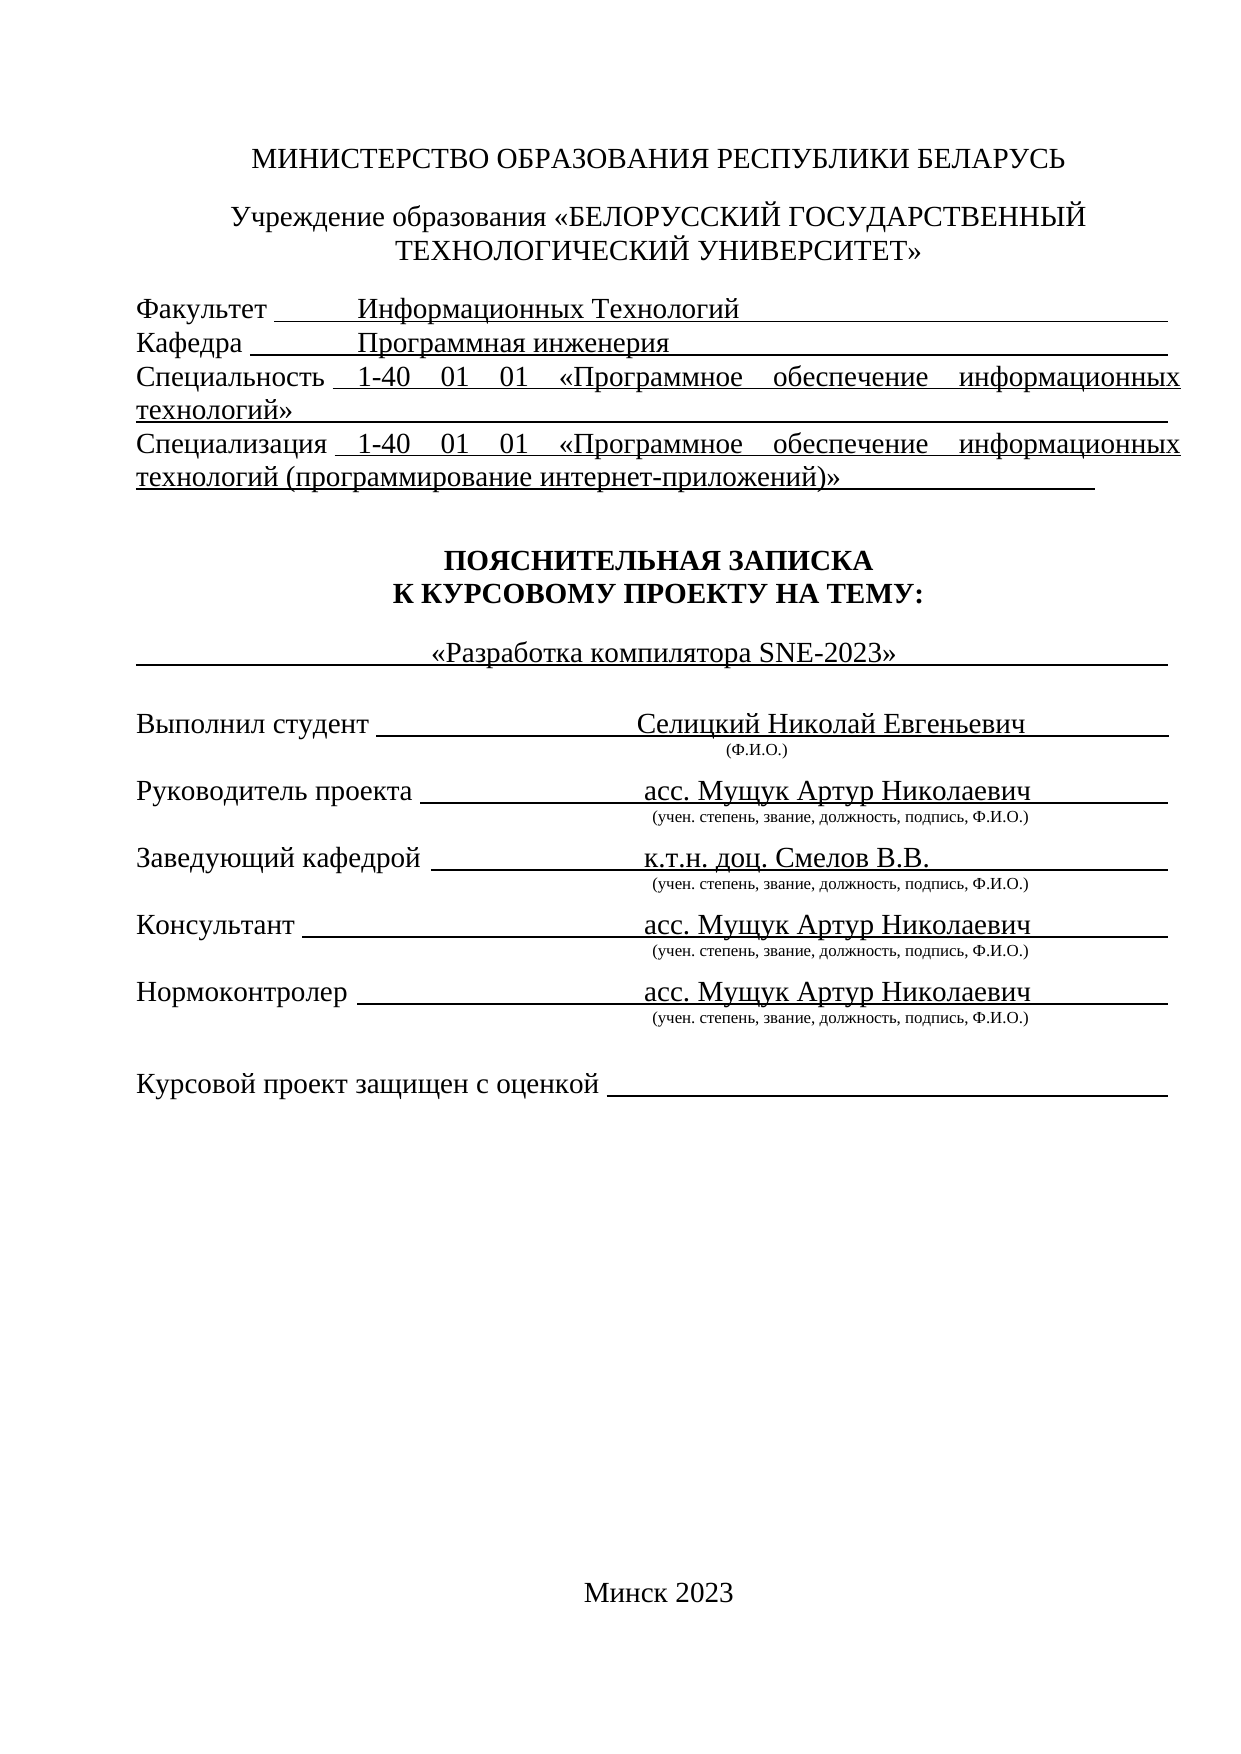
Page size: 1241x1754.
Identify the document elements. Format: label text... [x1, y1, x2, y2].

text Нормоконтролер асс. Мущук Артур Николаевич [136, 974, 1181, 1008]
text (учен. степень, звание, должность, подпись, Ф.И.О.) [652, 874, 1181, 907]
text ТЕХНОЛОГИЧЕСКИЙ УНИВЕРСИТЕТ» [136, 233, 1181, 267]
text К КУРСОВОМУ ПРОЕКТУ НА ТЕМУ: [136, 576, 1181, 610]
text Руководитель проекта асс. Мущук Артур Николаевич [136, 773, 1181, 807]
text Кафедра Программная инженерия [136, 325, 1181, 359]
text (учен. степень, звание, должность, подпись, Ф.И.О.) [652, 1008, 1181, 1041]
text МИНИСТЕРСТВО ОБРАЗОВАНИЯ РЕСПУБЛИКИ БЕЛАРУСЬ [136, 141, 1181, 174]
text Заведующий кафедрой к.т.н. доц. Смелов В.В. [136, 840, 1181, 874]
text Минск 2023 [136, 1575, 1181, 1608]
text Специализация 1-40 01 01 «Программное обеспечение информационных технологий (программирование интернет-приложений)» [136, 426, 1181, 493]
text Выполнил студент Селицкий Николай Евгеньевич [136, 706, 1181, 739]
text Специальность 1-40 01 01 «Программное обеспечение информационных технологий» [136, 359, 1181, 426]
text Курсовой проект защищен с оценкой [136, 1066, 1181, 1100]
text (учен. степень, звание, должность, подпись, Ф.И.О.) [652, 941, 1181, 974]
text (Ф.И.О.) [652, 739, 1181, 773]
text ПОЯСНИТЕЛЬНАЯ ЗАПИСКА [136, 543, 1181, 576]
text (учен. степень, звание, должность, подпись, Ф.И.О.) [652, 807, 1181, 840]
text Учреждение образования «БЕЛОРУССКИЙ ГОСУДАРСТВЕННЫЙ [136, 199, 1181, 233]
text Факультет Информационных Технологий [136, 292, 1181, 325]
text Консультант асс. Мущук Артур Николаевич [136, 907, 1181, 941]
text «Разработка компилятора SNE-2023» [136, 635, 1181, 668]
